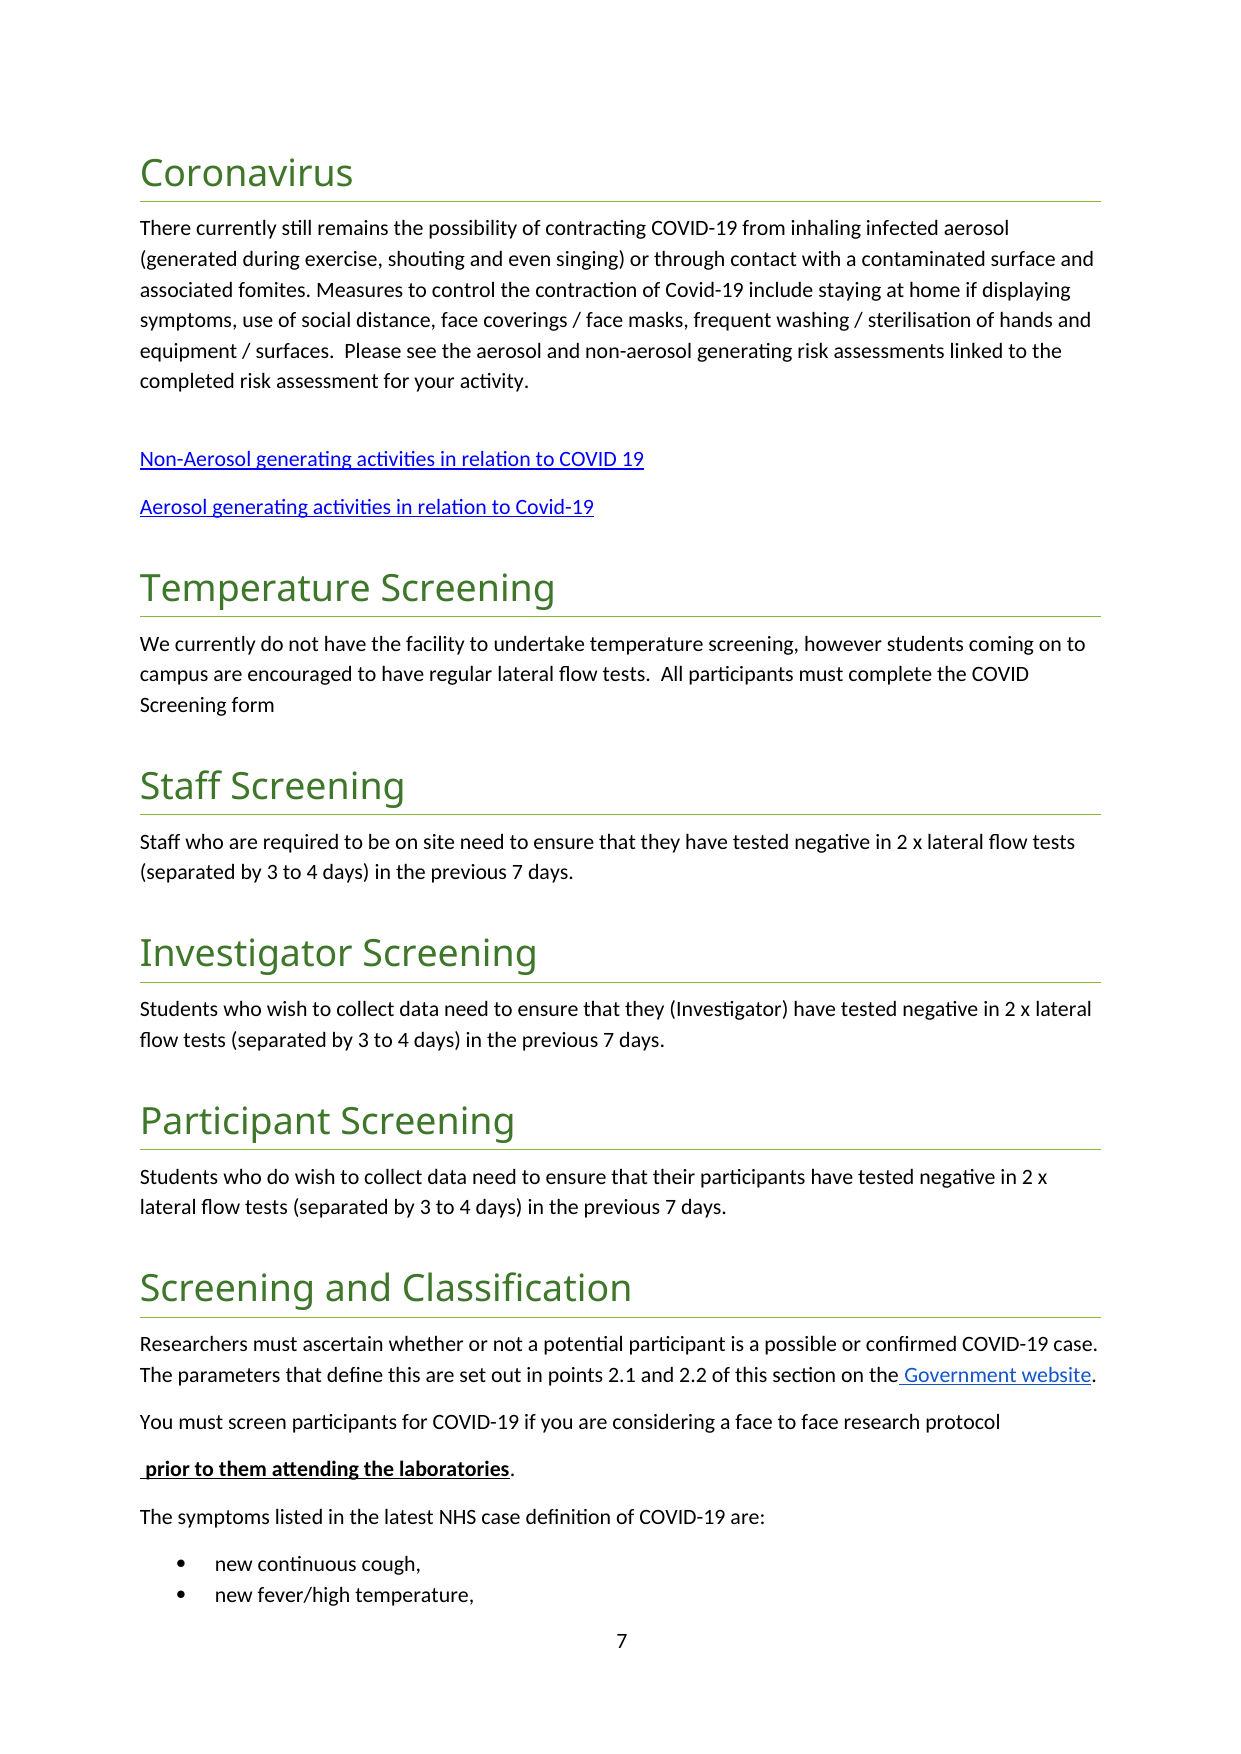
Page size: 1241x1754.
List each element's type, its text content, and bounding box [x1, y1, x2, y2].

text Researchers must ascertain whether or not a potential participant is a possible or confirmed COVID-19 case. The parameters that define this are set out in points 2.1 and 2.2 of this section on the Government website. [139, 1330, 1101, 1388]
subtitle Screening and Classification [139, 1262, 1101, 1318]
text Non-Aerosol generating activities in relation to COVID 19 [139, 415, 1101, 472]
text Aerosol generating activities in relation to Covid-19 [139, 493, 1101, 519]
list new fever/high temperature, [177, 1581, 1101, 1607]
subtitle Investigator Screening [139, 927, 1101, 983]
text Students who do wish to collect data need to ensure that their participants have tested negative in 2 x lateral flow tests (separated by 3 to 4 days) in the previous 7 days. [139, 1163, 1101, 1220]
subtitle Participant Screening [139, 1094, 1101, 1150]
text There currently still remains the possibility of contracting COVID-19 from inhaling infected aerosol (generated during exercise, shouting and even singing) or through contact with a contaminated surface and associated fomites. Measures to control the contraction of Covid-19 include staying at home if displaying symptoms, use of social distance, face coverings / face masks, frequent washing / sterilisation of hands and equipment / surfaces. Please see the aerosol and non-aerosol generating risk assessments linked to the completed risk assessment for your activity. [139, 214, 1101, 394]
subtitle Staff Screening [139, 759, 1101, 815]
text We currently do not have the facility to undertake temperature screening, however students coming on to campus are encouraged to have regular lateral flow tests. All participants must complete the COVID Screening form [139, 630, 1101, 718]
subtitle Coronavirus [139, 146, 1101, 202]
subtitle Temperature Screening [139, 561, 1101, 617]
text You must screen participants for COVID-19 if you are considering a face to face research protocol [139, 1408, 1101, 1435]
list new continuous cough, [177, 1550, 1101, 1577]
text The symptoms listed in the latest NHS case definition of COVID-19 are: [139, 1503, 1101, 1529]
text Students who wish to collect data need to ensure that they (Investigator) have tested negative in 2 x lateral flow tests (separated by 3 to 4 days) in the previous 7 days. [139, 995, 1101, 1053]
text prior to them attending the laboratories. [139, 1456, 1082, 1482]
text Staff who are required to be on site need to ensure that they have tested negative in 2 x lateral flow tests (separated by 3 to 4 days) in the previous 7 days. [139, 828, 1101, 885]
